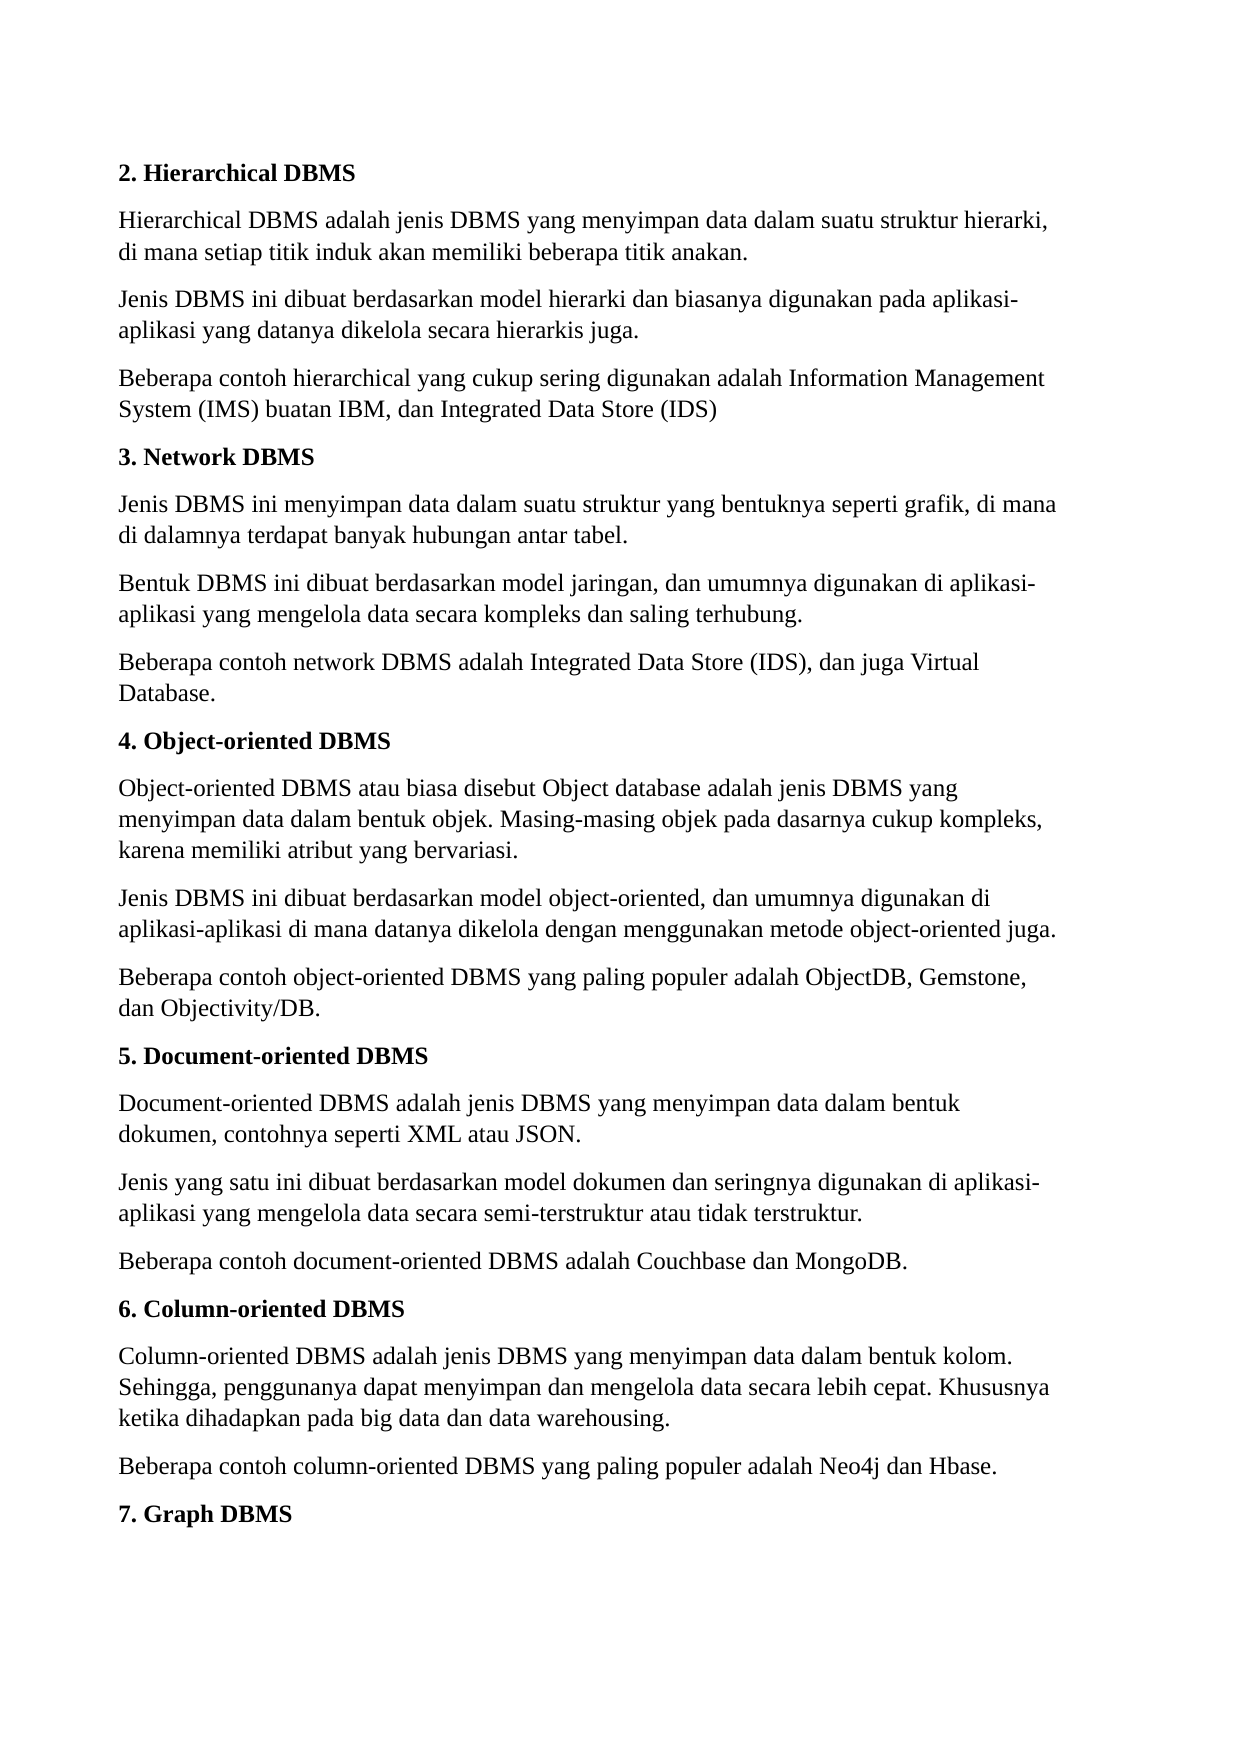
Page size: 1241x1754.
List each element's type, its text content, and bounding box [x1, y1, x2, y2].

text Column-oriented DBMS adalah jenis DBMS yang menyimpan data dalam bentuk kolom. Sehingga, penggunanya dapat menyimpan dan mengelola data secara lebih cepat. Khususnya ketika dihadapkan pada big data dan data warehousing. [118, 1341, 1063, 1432]
text Beberapa contoh network DBMS adalah Integrated Data Store (IDS), dan juga Virtual Database. [118, 647, 1063, 707]
text Hierarchical DBMS adalah jenis DBMS yang menyimpan data dalam suatu struktur hierarki, di mana setiap titik induk akan memiliki beberapa titik anakan. [118, 206, 1063, 265]
text Beberapa contoh hierarchical yang cukup sering digunakan adalah Information Management System (IMS) buatan IBM, dan Integrated Data Store (IDS) [118, 363, 1063, 423]
text 6. Column-oriented DBMS [118, 1294, 1063, 1322]
text Object-oriented DBMS atau biasa disebut Object database adalah jenis DBMS yang menyimpan data dalam bentuk objek. Masing-masing objek pada dasarnya cukup kompleks, karena memiliki atribut yang bervariasi. [118, 773, 1063, 864]
text 3. Network DBMS [118, 442, 1063, 471]
text Jenis DBMS ini dibuat berdasarkan model hierarki dan biasanya digunakan pada aplikasi-aplikasi yang datanya dikelola secara hierarkis juga. [118, 284, 1063, 344]
text 7. Graph DBMS [118, 1499, 1063, 1528]
text Document-oriented DBMS adalah jenis DBMS yang menyimpan data dalam bentuk dokumen, contohnya seperti XML atau JSON. [118, 1088, 1063, 1148]
text Beberapa contoh document-oriented DBMS adalah Couchbase dan MongoDB. [118, 1246, 1063, 1275]
text 5. Document-oriented DBMS [118, 1041, 1063, 1069]
text 2. Hierarchical DBMS [118, 158, 1063, 187]
text Beberapa contoh object-oriented DBMS yang paling populer adalah ObjectDB, Gemstone, dan Objectivity/DB. [118, 962, 1063, 1022]
text Beberapa contoh column-oriented DBMS yang paling populer adalah Neo4j dan Hbase. [118, 1451, 1063, 1480]
text Jenis yang satu ini dibuat berdasarkan model dokumen dan seringnya digunakan di aplikasi-aplikasi yang mengelola data secara semi-terstruktur atau tidak terstruktur. [118, 1167, 1063, 1227]
text 4. Object-oriented DBMS [118, 726, 1063, 754]
text Bentuk DBMS ini dibuat berdasarkan model jaringan, dan umumnya digunakan di aplikasi-aplikasi yang mengelola data secara kompleks dan saling terhubung. [118, 568, 1063, 628]
text Jenis DBMS ini menyimpan data dalam suatu struktur yang bentuknya seperti grafik, di mana di dalamnya terdapat banyak hubungan antar tabel. [118, 489, 1063, 549]
text Jenis DBMS ini dibuat berdasarkan model object-oriented, dan umumnya digunakan di aplikasi-aplikasi di mana datanya dikelola dengan menggunakan metode object-oriented juga. [118, 883, 1063, 943]
